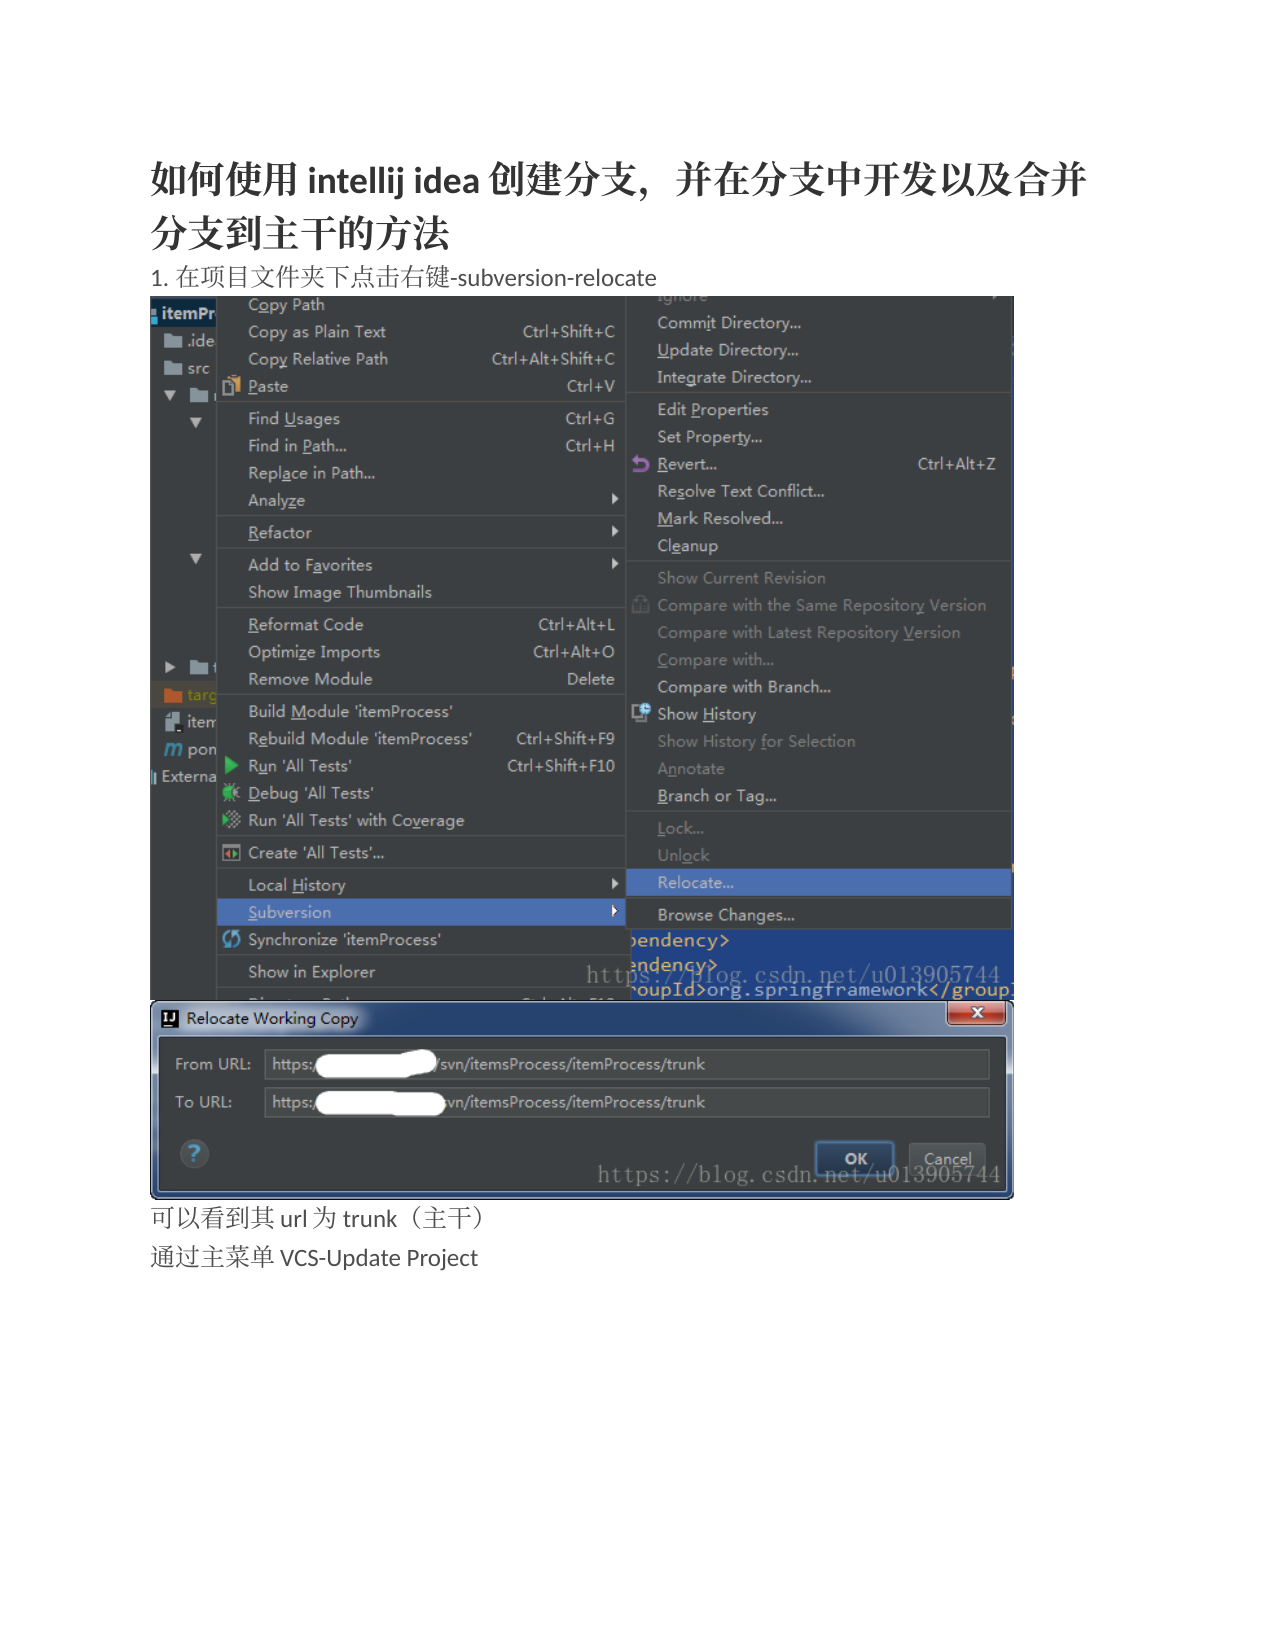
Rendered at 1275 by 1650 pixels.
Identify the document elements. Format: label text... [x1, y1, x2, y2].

picture [150, 296, 1014, 1200]
text 如何使用intellij idea创建分支，并在分支中开发以及合并分支到主干的方法 [307, 150, 1125, 258]
text 1. 在项目文件夹下点击右键-subversion-relocate [150, 258, 1125, 294]
text 可以看到其url为trunk（主干） [150, 1199, 1125, 1235]
text 通过主菜单VCS-Update Project [150, 1238, 1125, 1274]
